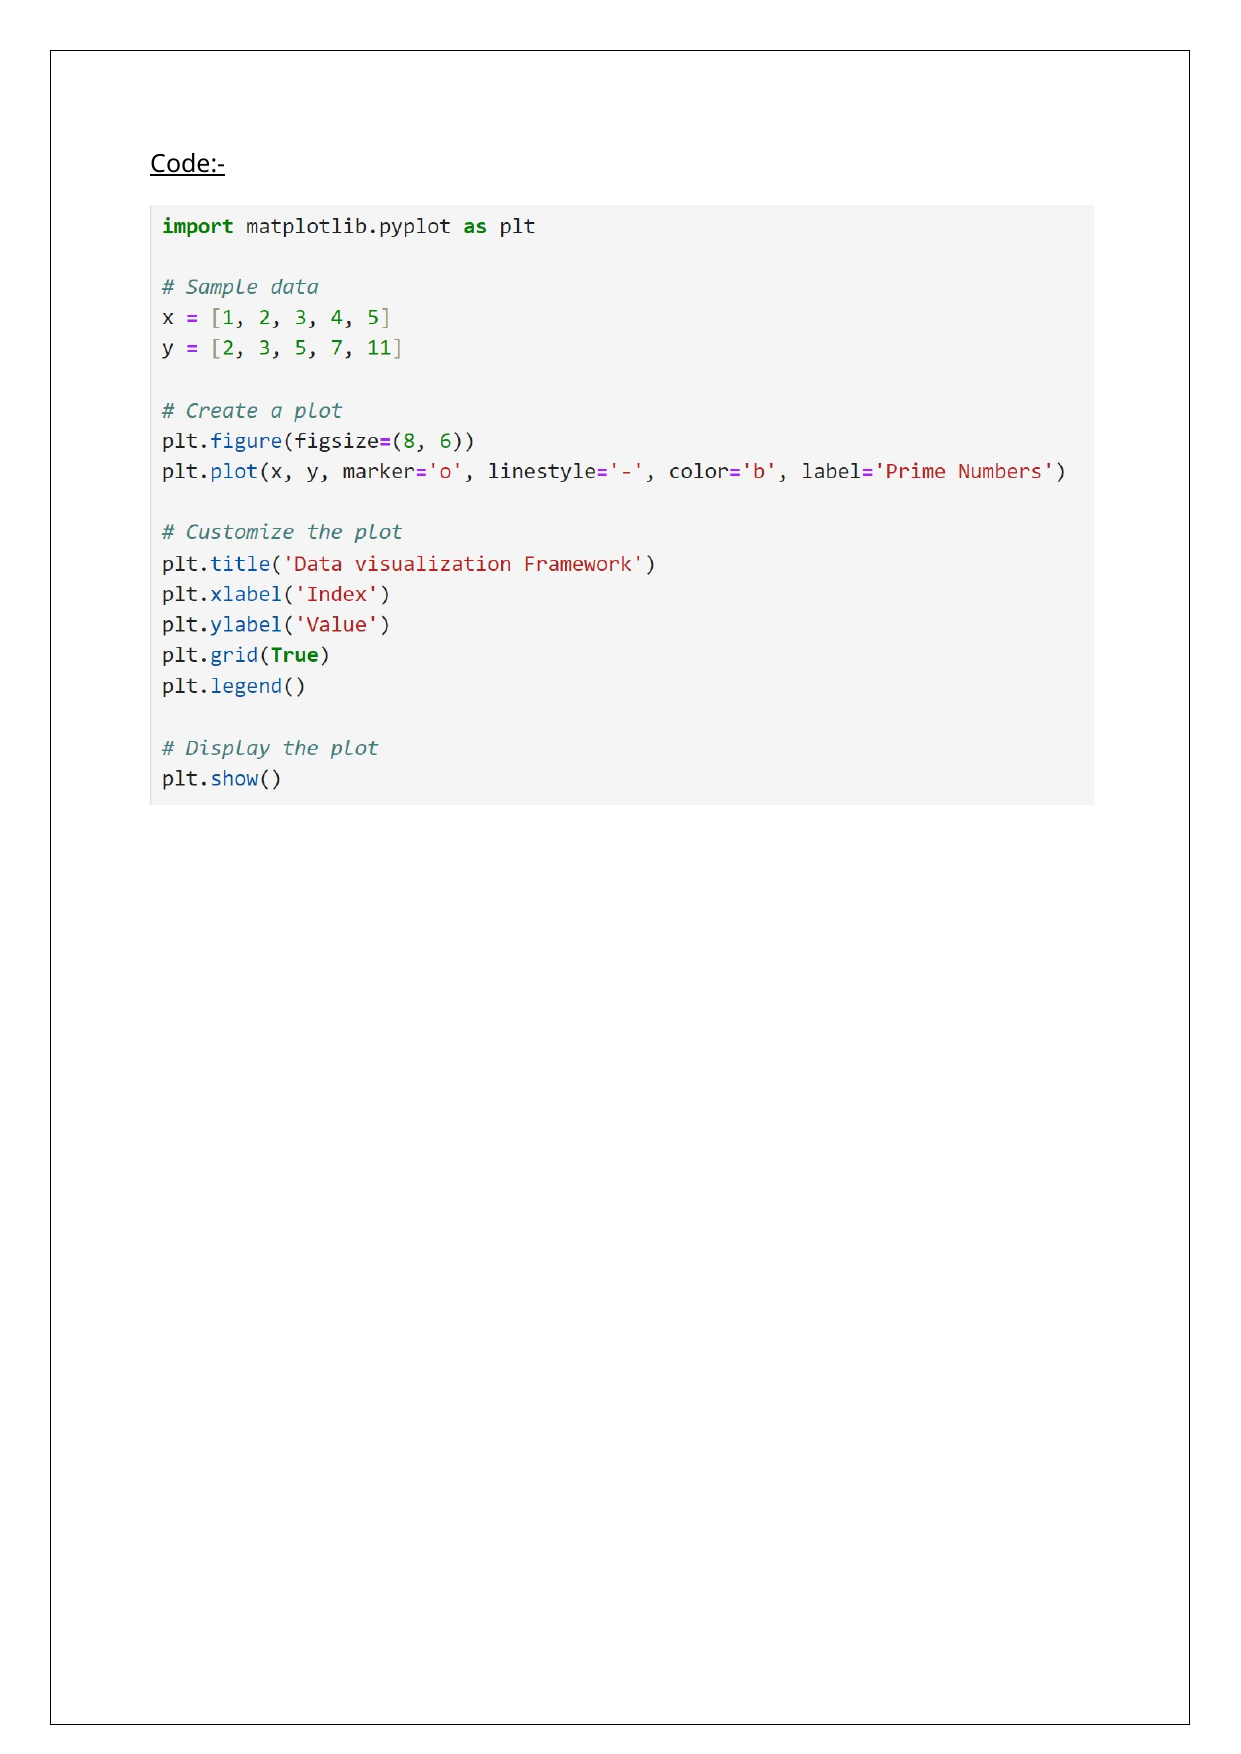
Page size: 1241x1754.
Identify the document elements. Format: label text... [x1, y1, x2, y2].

text Code:- [150, 146, 1113, 180]
picture [150, 205, 1095, 805]
